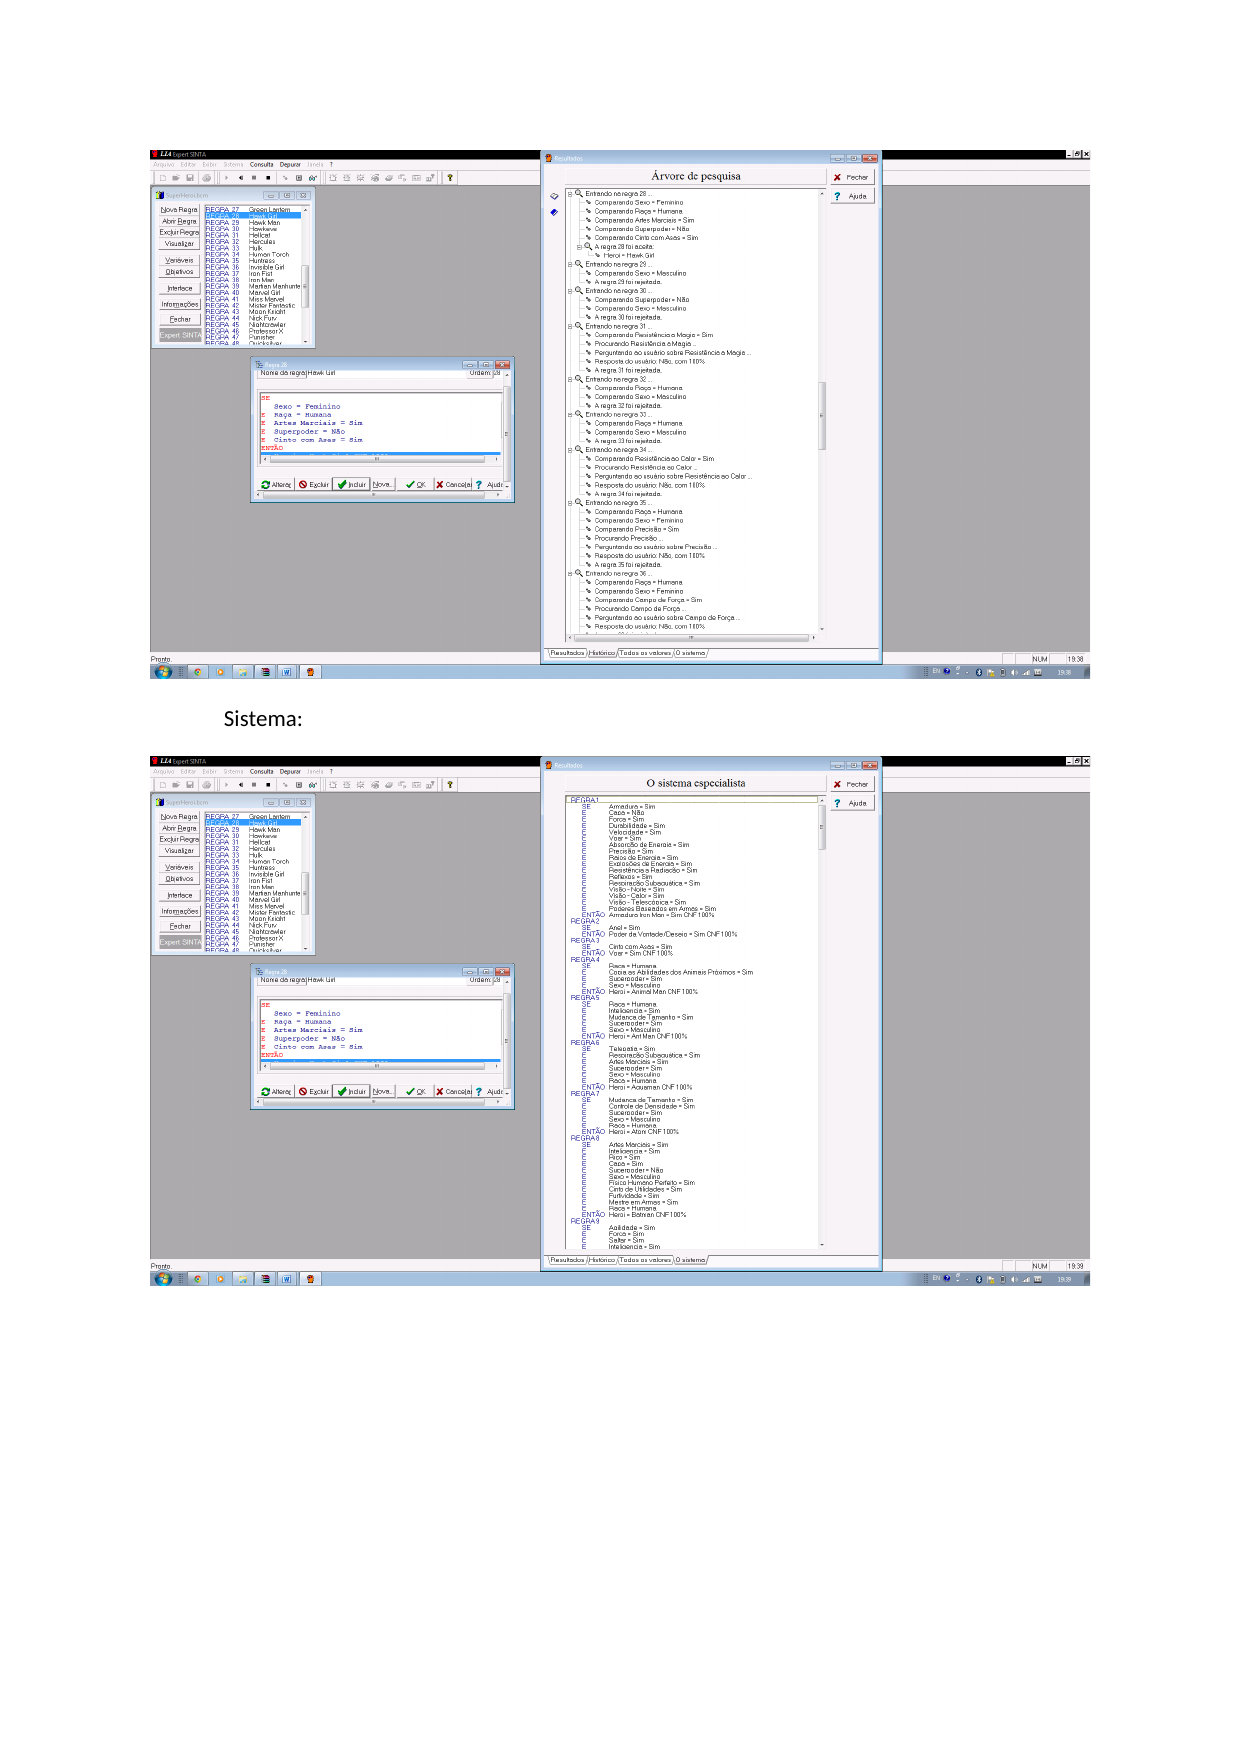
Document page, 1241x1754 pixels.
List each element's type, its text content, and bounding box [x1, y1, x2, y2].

picture [150, 756, 1091, 1286]
text Sistema: [150, 704, 1090, 732]
picture [150, 150, 1091, 679]
